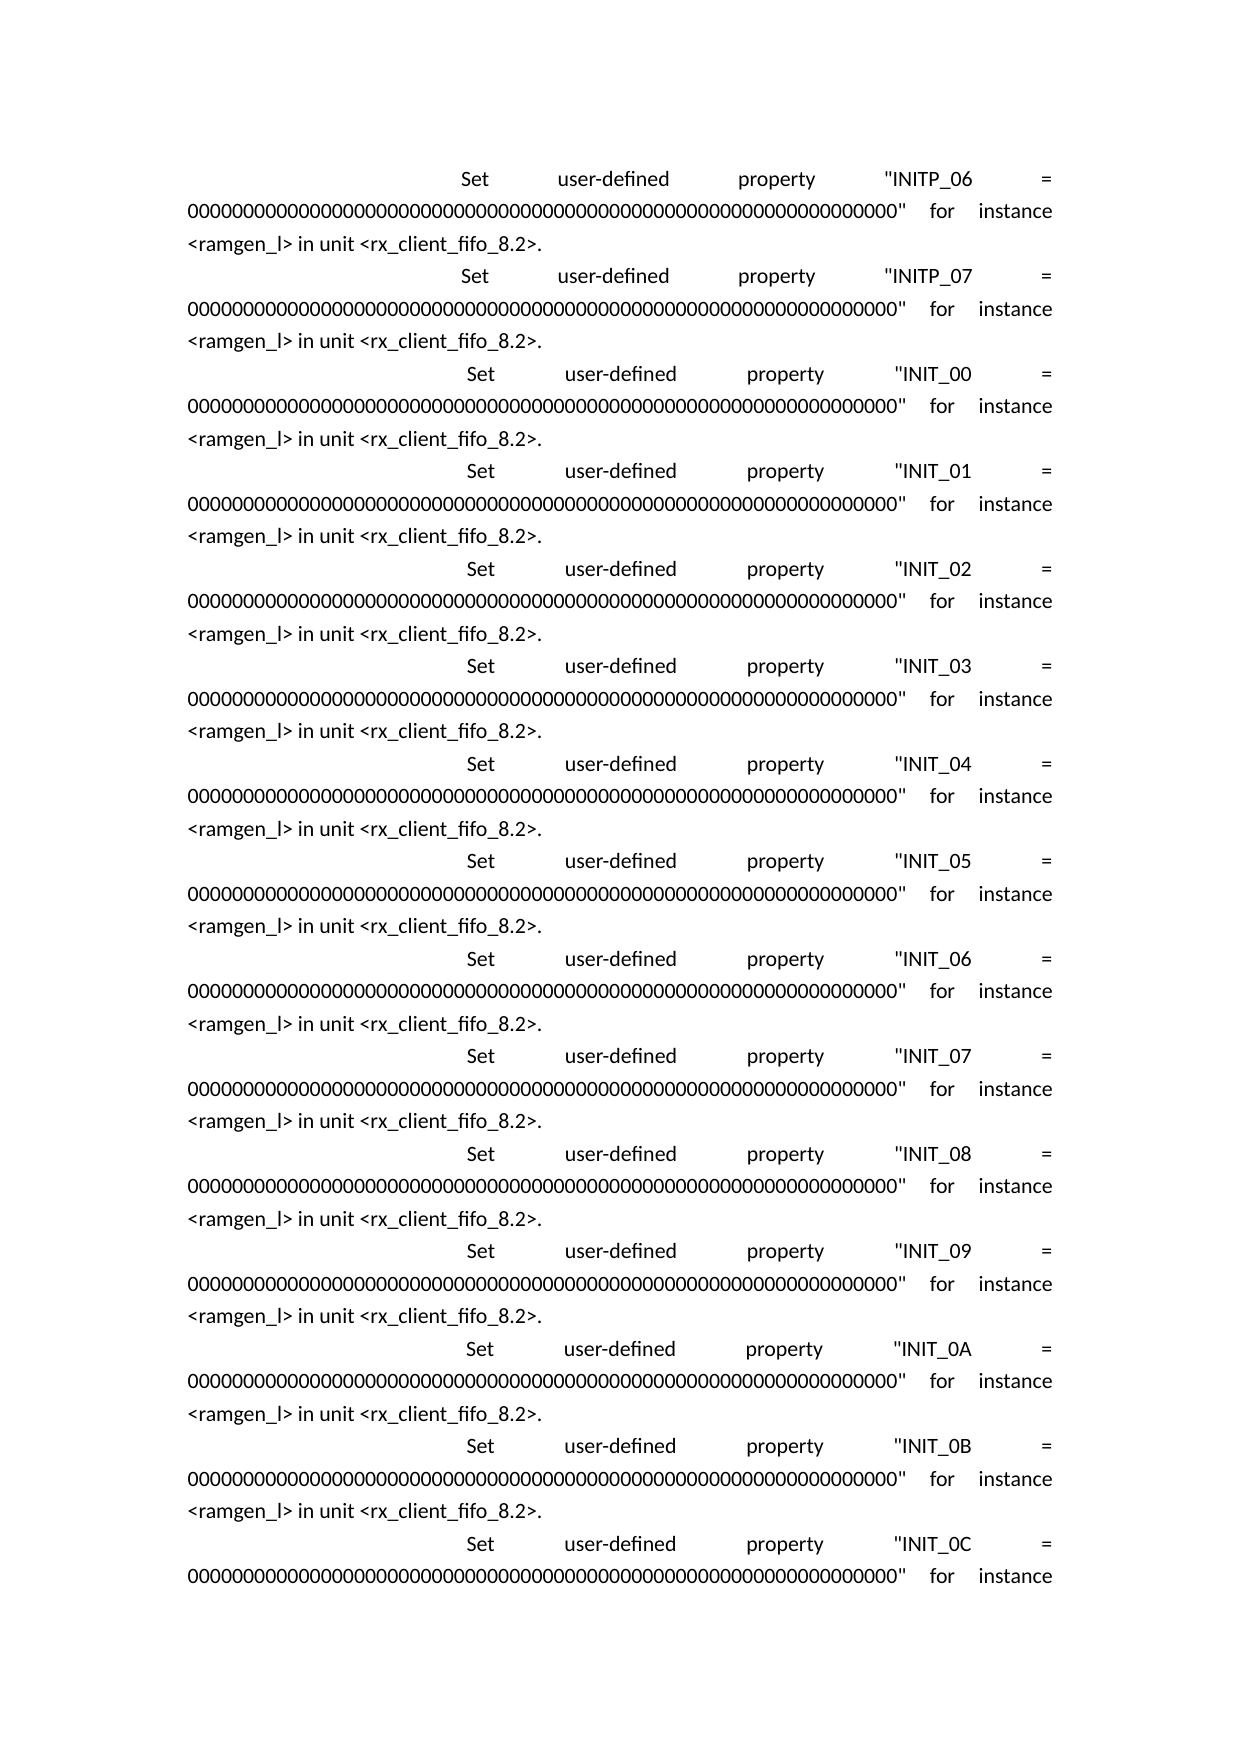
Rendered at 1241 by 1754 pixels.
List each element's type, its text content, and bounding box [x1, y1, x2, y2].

text Set user-defined property "INITP_07 = 0000000000000000000000000000000000000000000000000000000000000000" for instance <ramgen_l> in unit <rx_client_fifo_8.2>. [187, 259, 1053, 357]
text Set user-defined property "INIT_07 = 0000000000000000000000000000000000000000000000000000000000000000" for instance <ramgen_l> in unit <rx_client_fifo_8.2>. [187, 1039, 1053, 1137]
text Set user-defined property "INIT_09 = 0000000000000000000000000000000000000000000000000000000000000000" for instance <ramgen_l> in unit <rx_client_fifo_8.2>. [187, 1234, 1053, 1332]
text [187, 1527, 1053, 1592]
text Set user-defined property "INIT_01 = 0000000000000000000000000000000000000000000000000000000000000000" for instance <ramgen_l> in unit <rx_client_fifo_8.2>. [187, 454, 1053, 552]
text Set user-defined property "INIT_04 = 0000000000000000000000000000000000000000000000000000000000000000" for instance <ramgen_l> in unit <rx_client_fifo_8.2>. [187, 747, 1053, 844]
text Set user-defined property "INIT_03 = 0000000000000000000000000000000000000000000000000000000000000000" for instance <ramgen_l> in unit <rx_client_fifo_8.2>. [187, 649, 1053, 747]
text Set user-defined property "INIT_0B = 0000000000000000000000000000000000000000000000000000000000000000" for instance <ramgen_l> in unit <rx_client_fifo_8.2>. [187, 1429, 1053, 1527]
text Set user-defined property "INIT_0A = 0000000000000000000000000000000000000000000000000000000000000000" for instance <ramgen_l> in unit <rx_client_fifo_8.2>. [187, 1332, 1053, 1429]
text Set user-defined property "INIT_06 = 0000000000000000000000000000000000000000000000000000000000000000" for instance <ramgen_l> in unit <rx_client_fifo_8.2>. [187, 942, 1053, 1039]
text Set user-defined property "INIT_02 = 0000000000000000000000000000000000000000000000000000000000000000" for instance <ramgen_l> in unit <rx_client_fifo_8.2>. [187, 552, 1053, 649]
text Set user-defined property "INITP_06 = 0000000000000000000000000000000000000000000000000000000000000000" for instance <ramgen_l> in unit <rx_client_fifo_8.2>. [187, 162, 1053, 259]
text Set user-defined property "INIT_05 = 0000000000000000000000000000000000000000000000000000000000000000" for instance <ramgen_l> in unit <rx_client_fifo_8.2>. [187, 844, 1053, 942]
text Set user-defined property "INIT_00 = 0000000000000000000000000000000000000000000000000000000000000000" for instance <ramgen_l> in unit <rx_client_fifo_8.2>. [187, 357, 1053, 454]
text Set user-defined property "INIT_08 = 0000000000000000000000000000000000000000000000000000000000000000" for instance <ramgen_l> in unit <rx_client_fifo_8.2>. [187, 1137, 1053, 1234]
